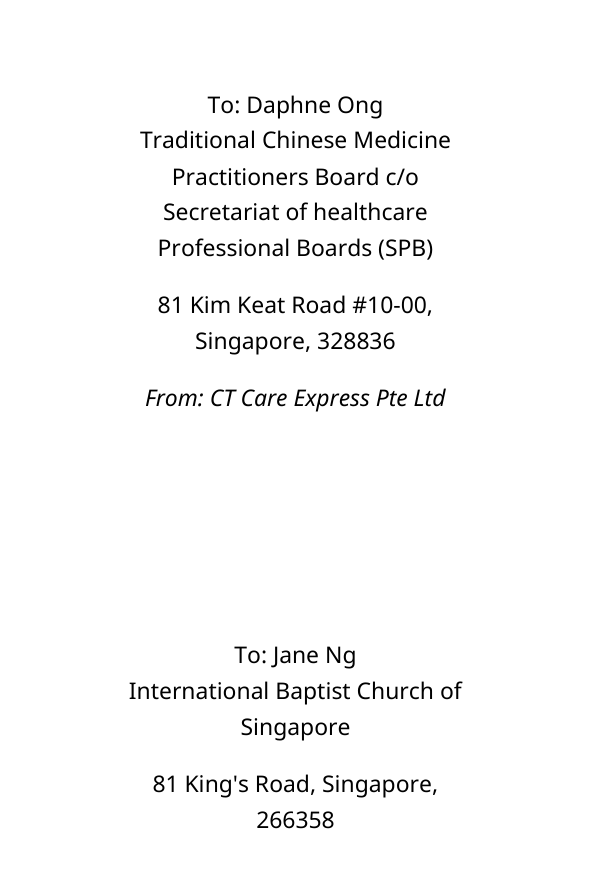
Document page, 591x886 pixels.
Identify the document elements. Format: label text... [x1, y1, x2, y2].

text 81 Kim Keat Road #10-00, Singapore, 328836 [118, 289, 472, 356]
text From: CT Care Express Pte Ltd [118, 382, 472, 413]
text 81 King's Road, Singapore, 266358 [118, 768, 472, 835]
text To: Jane Ng International Baptist Church of Singapore [118, 639, 472, 742]
text To: Daphne Ong Traditional Chinese Medicine Practitioners Board c/o Secretariat of healthcare Professional Boards (SPB) [118, 88, 472, 263]
